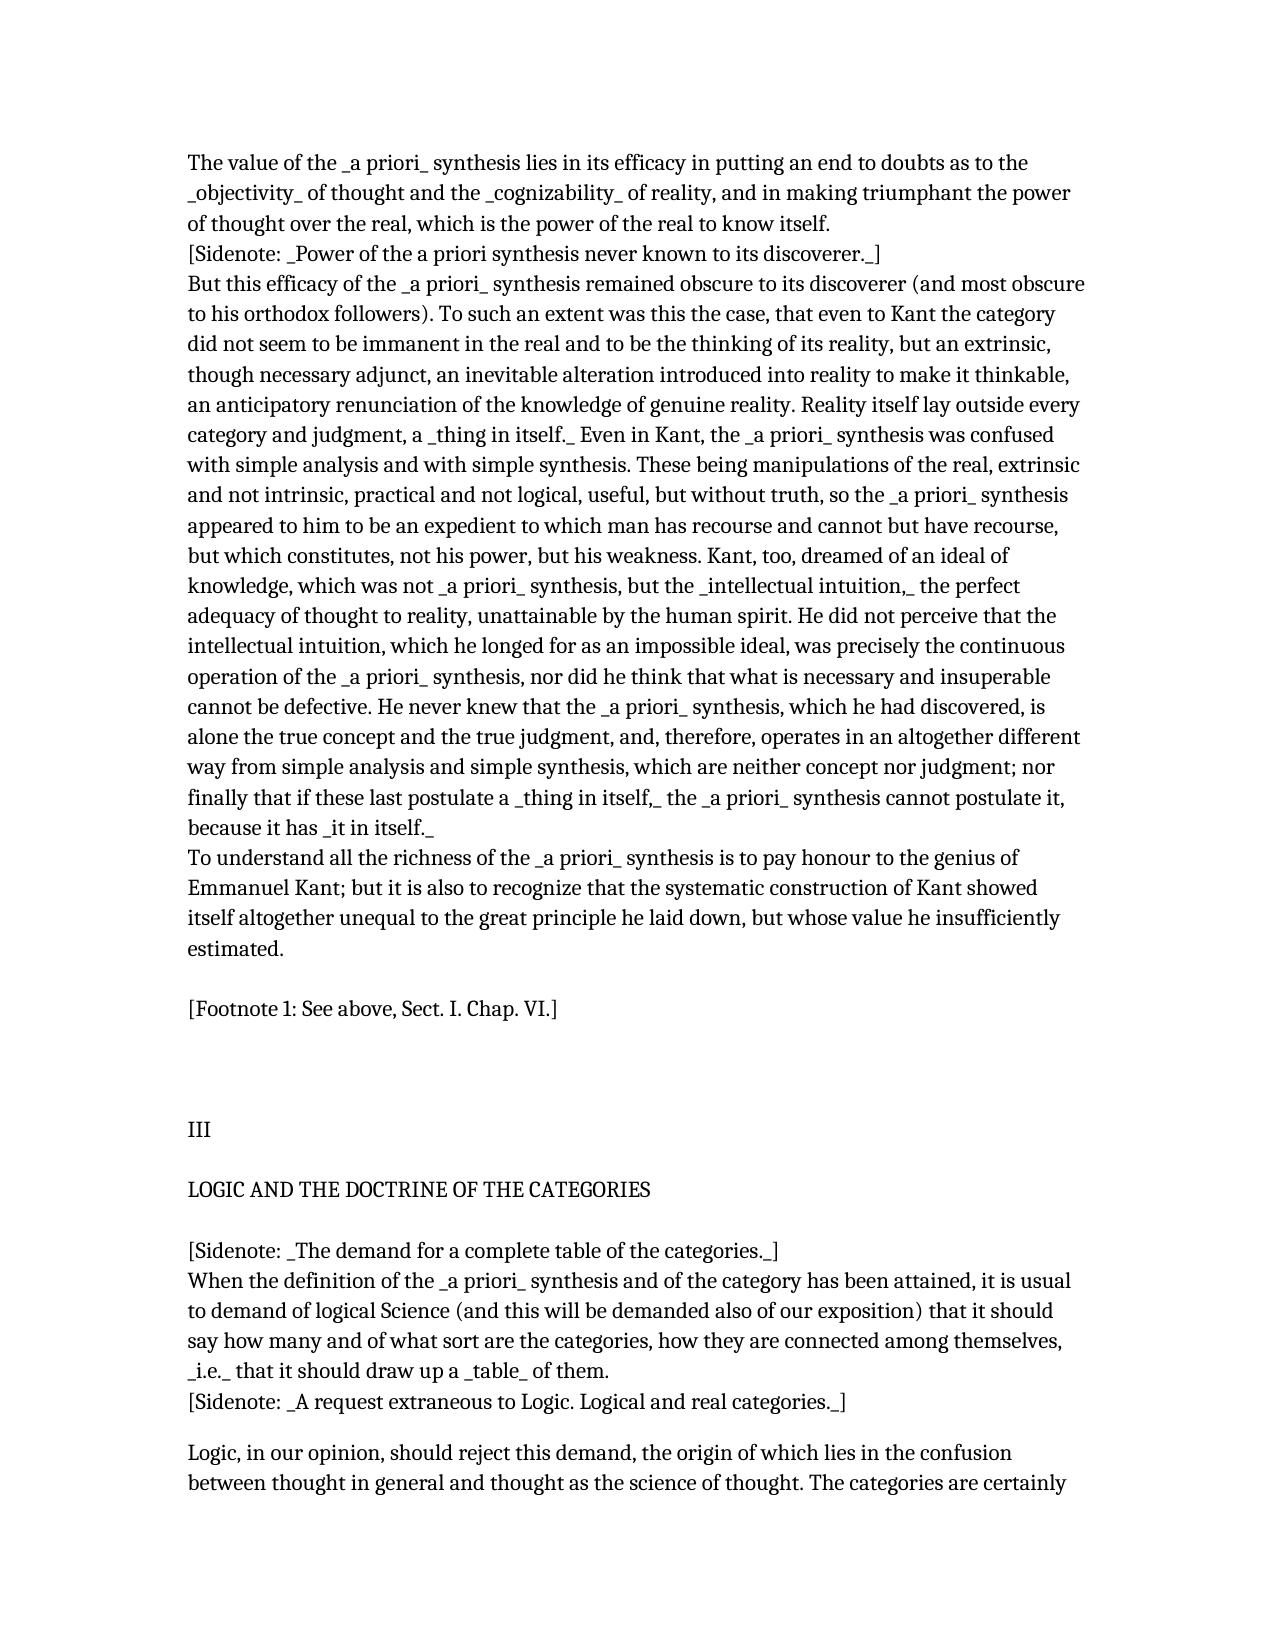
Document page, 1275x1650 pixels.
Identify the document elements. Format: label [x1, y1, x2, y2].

text [187, 150, 1087, 1415]
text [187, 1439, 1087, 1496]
